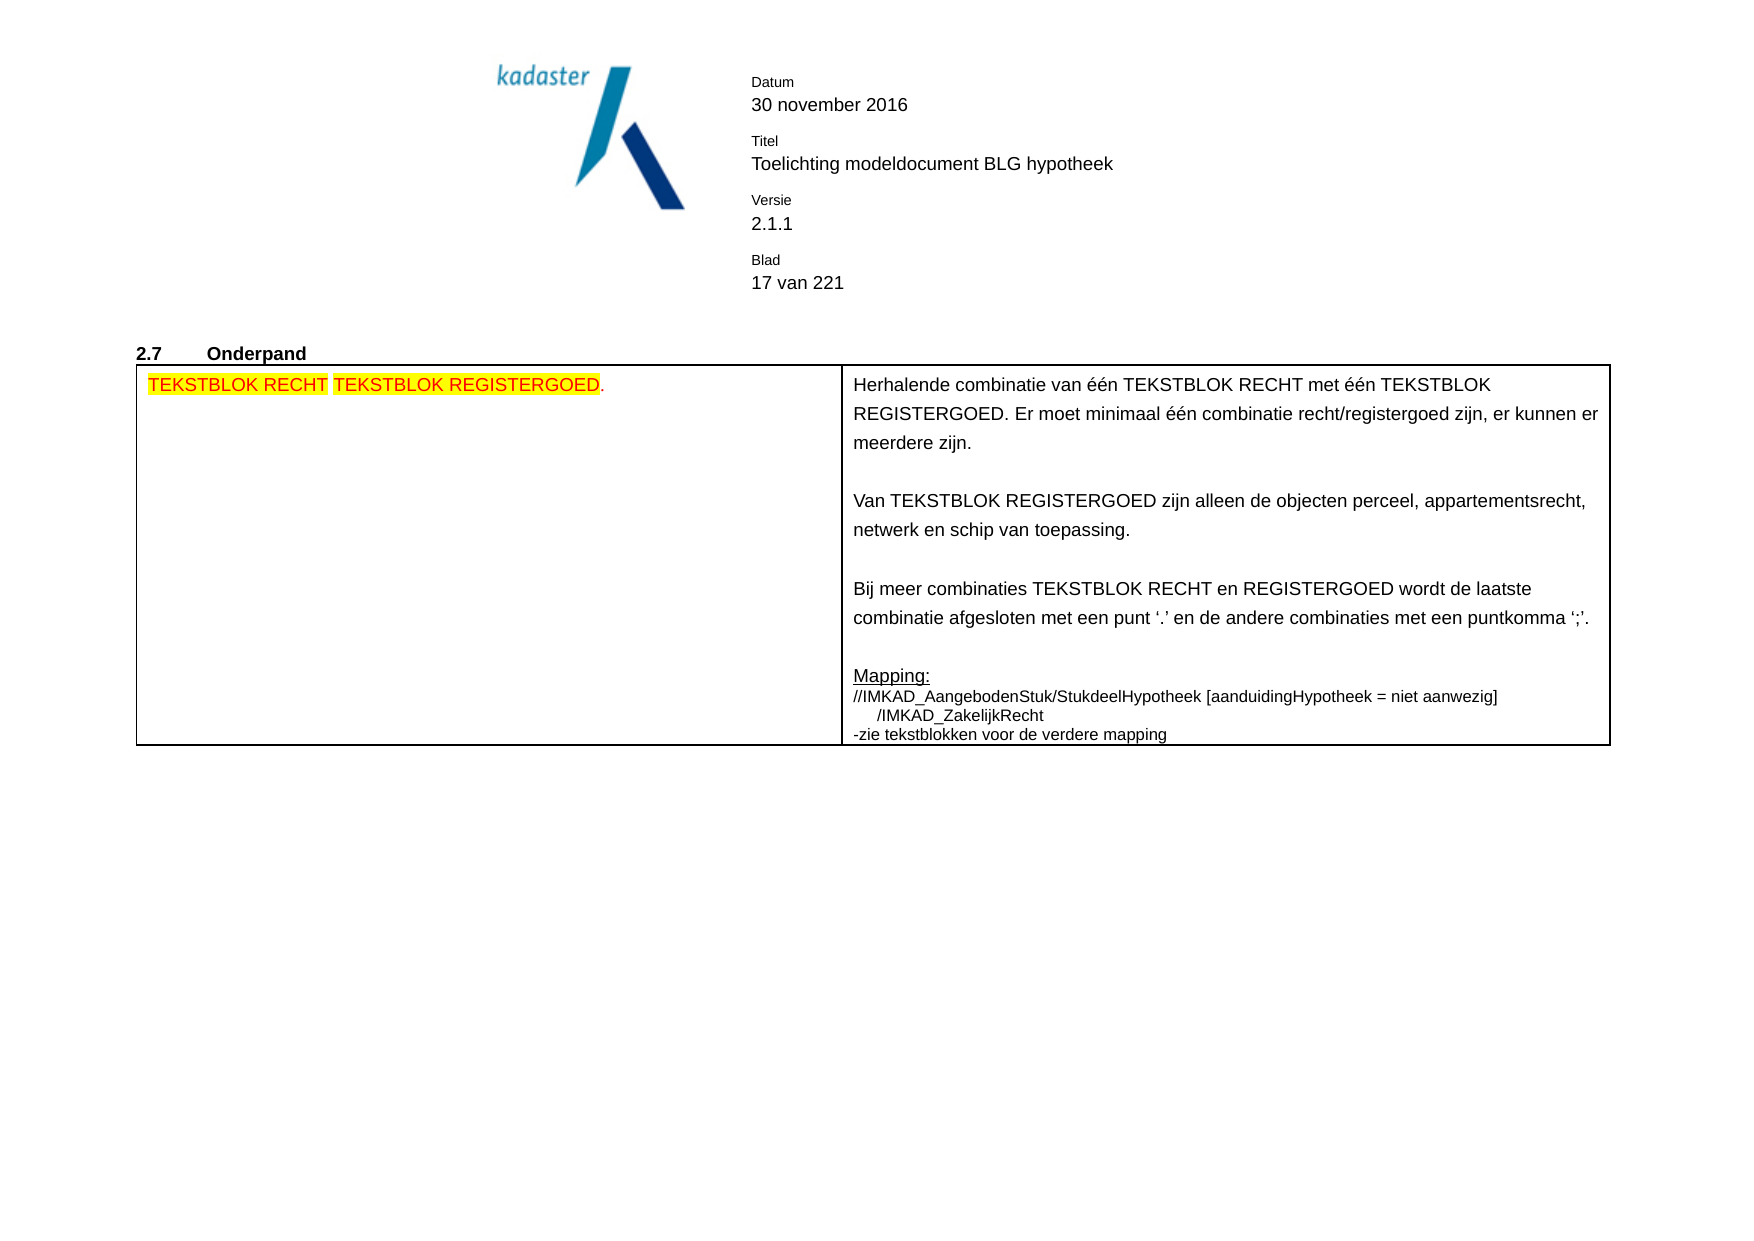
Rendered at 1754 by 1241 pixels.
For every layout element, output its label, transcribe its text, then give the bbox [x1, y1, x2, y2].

table_header TEKSTBLOK RECHT TEKSTBLOK REGISTERGOED. [137, 366, 841, 744]
picture [480, 42, 699, 226]
table_header Herhalende combinatie van één TEKSTBLOK RECHT met één TEKSTBLOK REGISTERGOED. Er moet minimaal één combinatie recht/registergoed zijn, er kunnen er meerdere zijn. Van TEKSTBLOK REGISTERGOED zijn alleen de objecten perceel, appartementsrecht, netwerk en schip van toepassing. Bij meer combinaties TEKSTBLOK RECHT en REGISTERGOED wordt de laatste combinatie afgesloten met een punt ‘.’ en de andere combinaties met een puntkomma ‘;’. Mapping: //IMKAD_AangebodenStuk/StukdeelHypotheek [aanduidingHypotheek = niet aanwezig] /IMKAD_ZakelijkRecht -zie tekstblokken voor de verdere mapping [843, 366, 1609, 744]
subtitle Onderpand [136, 335, 1444, 364]
